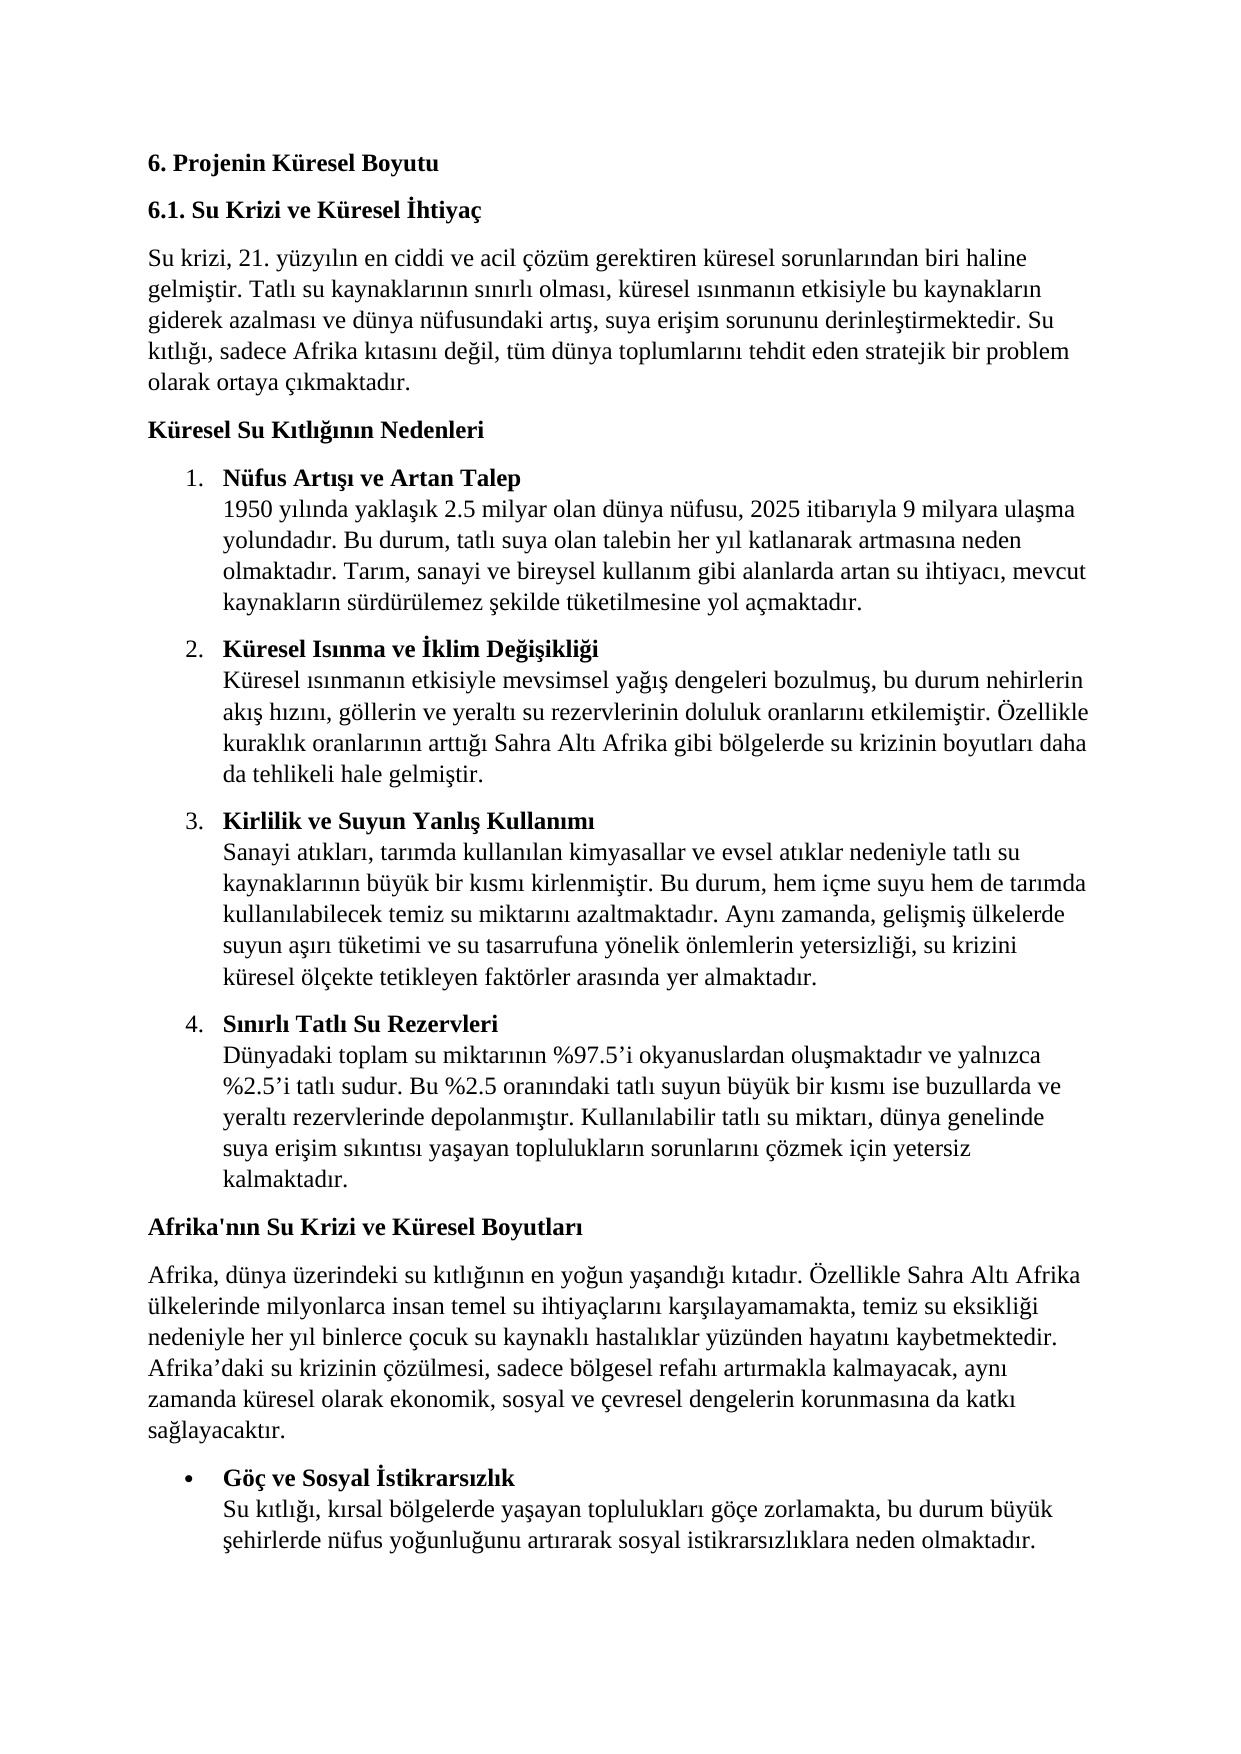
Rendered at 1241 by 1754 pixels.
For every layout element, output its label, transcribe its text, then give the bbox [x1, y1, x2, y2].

text Küresel Su Kıtlığının Nedenleri [148, 415, 1093, 444]
text 6.1. Su Krizi ve Küresel İhtiyaç [148, 195, 1093, 224]
list Nüfus Artışı ve Artan Talep 1950 yılında yaklaşık 2.5 milyar olan dünya nüfusu, 2025 itibarıyla 9 milyara ulaşma yolundadır. Bu durum, tatlı suya olan talebin her yıl katlanarak artmasına neden olmaktadır. Tarım, sanayi ve bireysel kullanım gibi alanlarda artan su ihtiyacı, mevcut kaynakların sürdürülemez şekilde tüketilmesine yol açmaktadır. [185, 463, 1093, 616]
list Sınırlı Tatlı Su Rezervleri Dünyadaki toplam su miktarının %97.5’i okyanuslardan oluşmaktadır ve yalnızca %2.5’i tatlı sudur. Bu %2.5 oranındaki tatlı suyun büyük bir kısmı ise buzullarda ve yeraltı rezervlerinde depolanmıştır. Kullanılabilir tatlı su miktarı, dünya genelinde suya erişim sıkıntısı yaşayan toplulukların sorunlarını çözmek için yetersiz kalmaktadır. [185, 1009, 1093, 1193]
list Kirlilik ve Suyun Yanlış Kullanımı Sanayi atıkları, tarımda kullanılan kimyasallar ve evsel atıklar nedeniyle tatlı su kaynaklarının büyük bir kısmı kirlenmiştir. Bu durum, hem içme suyu hem de tarımda kullanılabilecek temiz su miktarını azaltmaktadır. Aynı zamanda, gelişmiş ülkelerde suyun aşırı tüketimi ve su tasarrufuna yönelik önlemlerin yetersizliği, su krizini küresel ölçekte tetikleyen faktörler arasında yer almaktadır. [185, 806, 1093, 990]
text Afrika, dünya üzerindeki su kıtlığının en yoğun yaşandığı kıtadır. Özellikle Sahra Altı Afrika ülkelerinde milyonlarca insan temel su ihtiyaçlarını karşılayamamakta, temiz su eksikliği nedeniyle her yıl binlerce çocuk su kaynaklı hastalıklar yüzünden hayatını kaybetmektedir. Afrika’daki su krizinin çözülmesi, sadece bölgesel refahı artırmakla kalmayacak, aynı zamanda küresel olarak ekonomik, sosyal ve çevresel dengelerin korunmasına da katkı sağlayacaktır. [148, 1260, 1093, 1444]
text Afrika'nın Su Krizi ve Küresel Boyutları [148, 1212, 1093, 1241]
text 6. Projenin Küresel Boyutu [148, 148, 1093, 176]
text Su krizi, 21. yüzyılın en ciddi ve acil çözüm gerektiren küresel sorunlarından biri haline gelmiştir. Tatlı su kaynaklarının sınırlı olması, küresel ısınmanın etkisiyle bu kaynakların giderek azalması ve dünya nüfusundaki artış, suya erişim sorununu derinleştirmektedir. Su kıtlığı, sadece Afrika kıtasını değil, tüm dünya toplumlarını tehdit eden stratejik bir problem olarak ortaya çıkmaktadır. [148, 243, 1093, 396]
list Küresel Isınma ve İklim Değişikliği Küresel ısınmanın etkisiyle mevsimsel yağış dengeleri bozulmuş, bu durum nehirlerin akış hızını, göllerin ve yeraltı su rezervlerinin doluluk oranlarını etkilemiştir. Özellikle kuraklık oranlarının arttığı Sahra Altı Afrika gibi bölgelerde su krizinin boyutları daha da tehlikeli hale gelmiştir. [185, 634, 1093, 787]
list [185, 1463, 1093, 1554]
